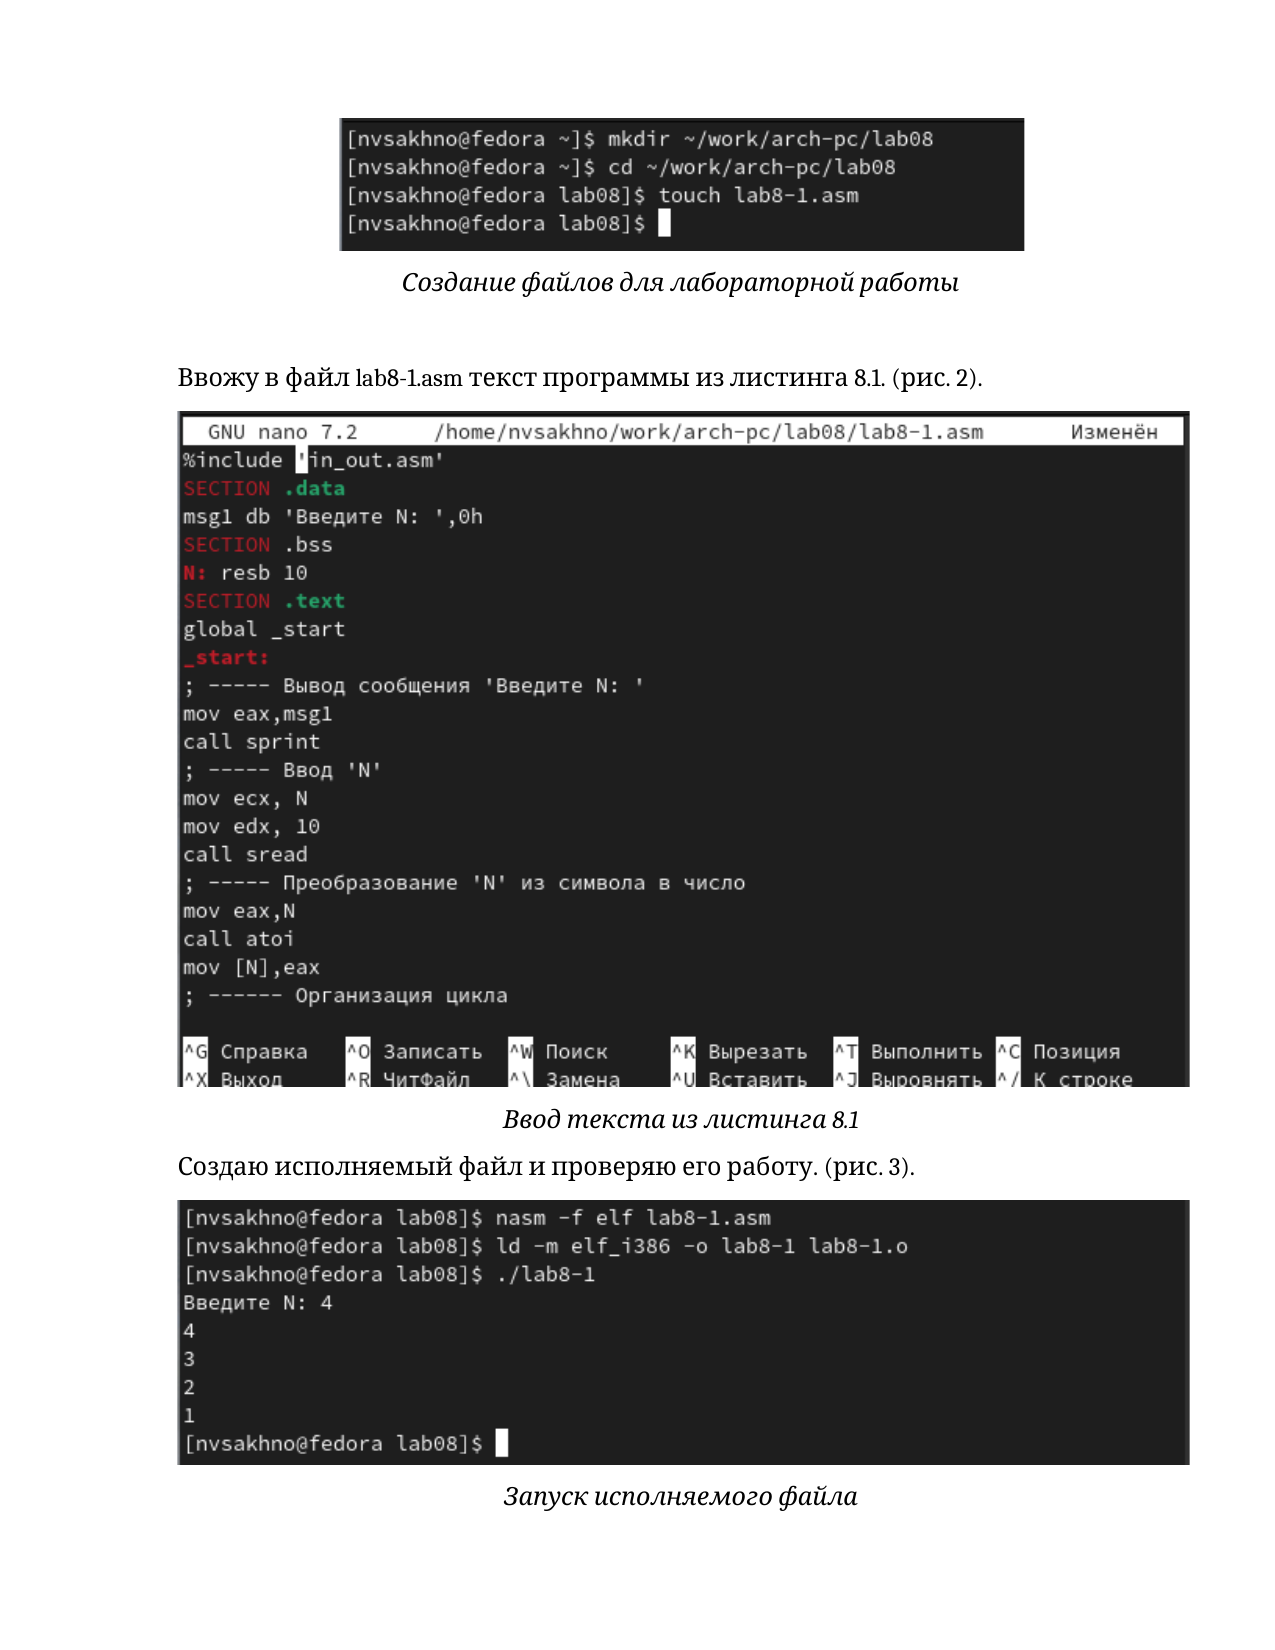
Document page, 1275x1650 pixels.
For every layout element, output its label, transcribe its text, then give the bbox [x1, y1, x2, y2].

picture [177, 1200, 1190, 1465]
text Запуск исполняемого файла [177, 1483, 1186, 1512]
text Создаю исполняемый файл и проверяю его работу. (рис. 3). [177, 1153, 1186, 1182]
picture [177, 411, 1190, 1087]
picture [339, 118, 1025, 251]
text Ввожу в файл lab8-1.asm текст программы из листинга 8.1. (рис. 2). [177, 364, 1186, 393]
text Ввод текста из листинга 8.1 [177, 1106, 1186, 1134]
text Создание файлов для лабораторной работы [177, 269, 1186, 298]
